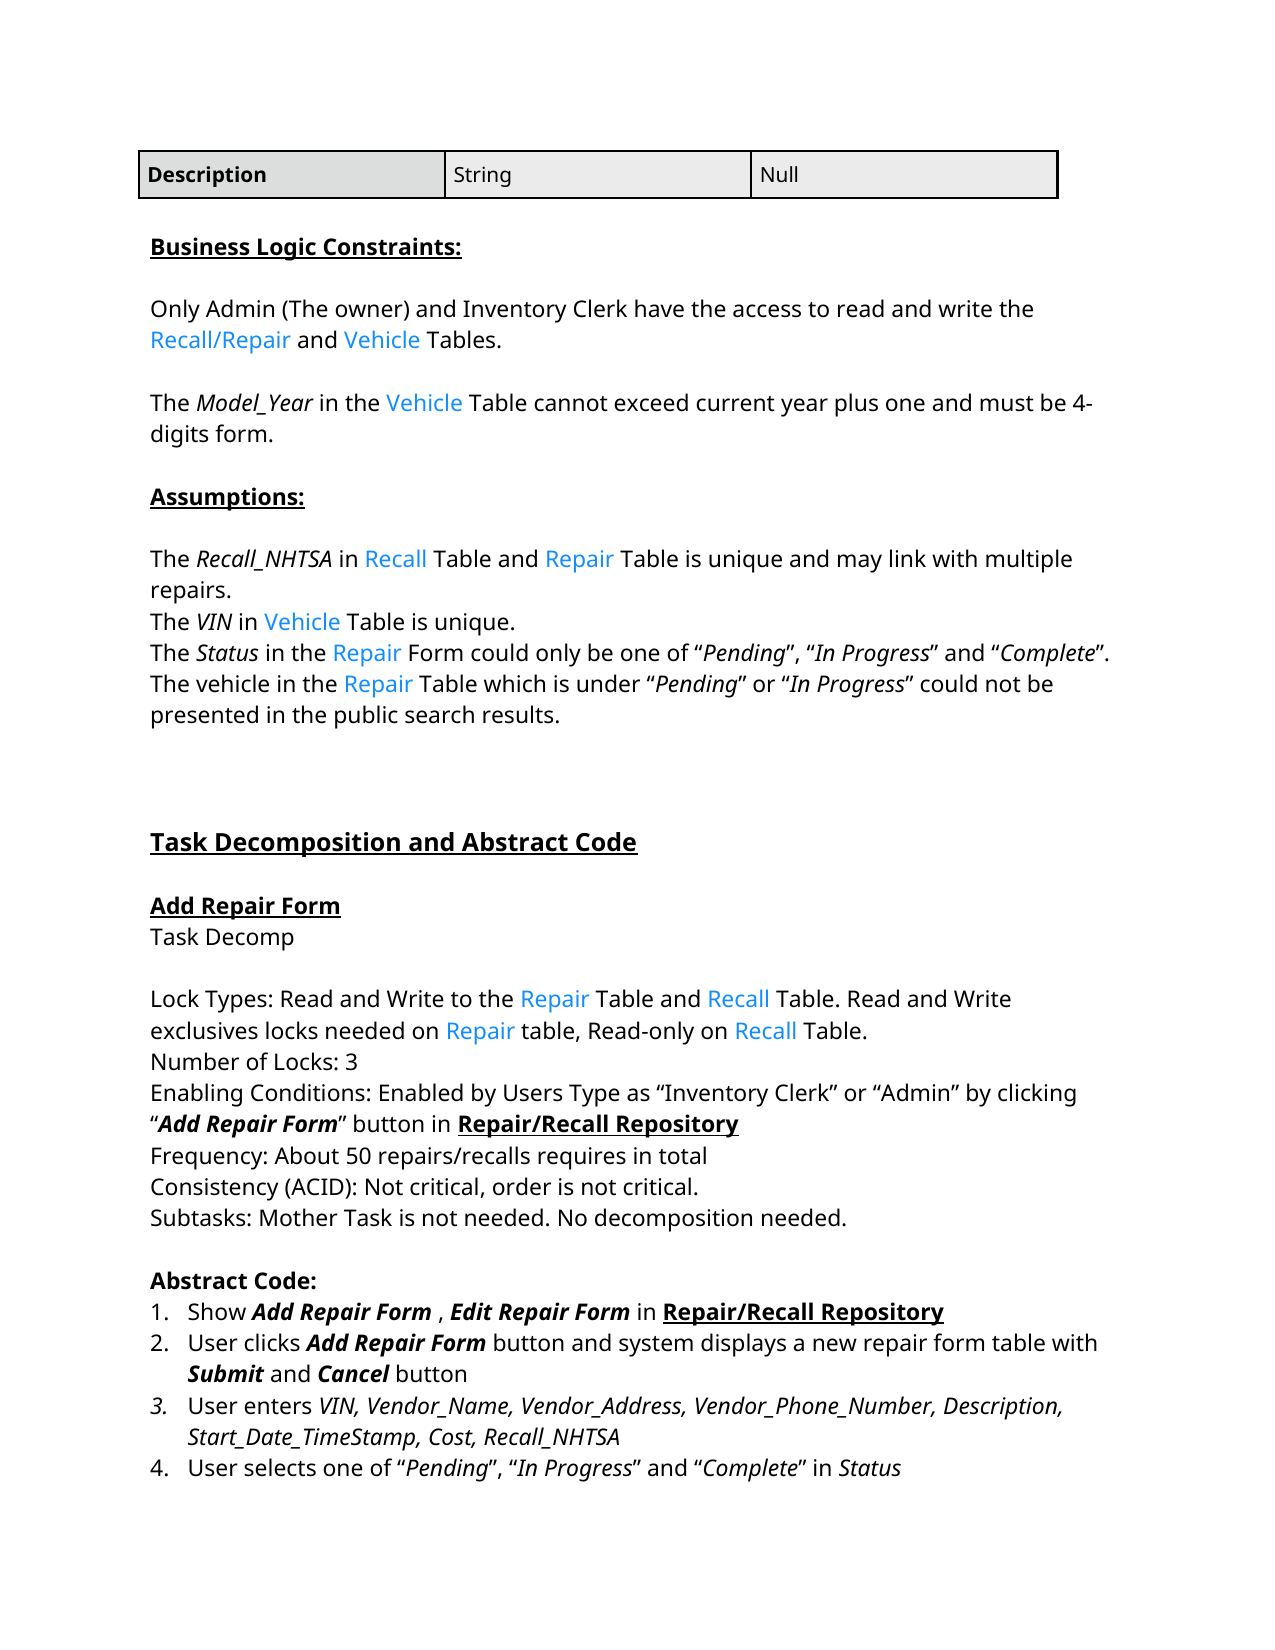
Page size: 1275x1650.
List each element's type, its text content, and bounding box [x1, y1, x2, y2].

text Enabling Conditions: Enabled by Users Type as “Inventory Clerk” or “Admin” by clicking “Add Repair Form” button in Repair/Recall Repository [150, 1077, 1125, 1139]
text Consistency (ACID): Not critical, order is not critical. [150, 1171, 1125, 1202]
text Only Admin (The owner) and Inventory Clerk have the access to read and write the Recall/Repair and Vehicle Tables. [150, 293, 1125, 356]
list User enters VIN, Vendor_Name, Vendor_Address, Vendor_Phone_Number, Description, Start_Date_TimeStamp, Cost, Recall_NHTSA [150, 1389, 1125, 1452]
list Show Add Repair Form , Edit Repair Form in Repair/Recall Repository [150, 1296, 1125, 1327]
text Assumptions: [150, 481, 1125, 512]
text Lock Types: Read and Write to the Repair Table and Recall Table. Read and Write exclusives locks needed on Repair table, Read-only on Recall Table. [150, 983, 1125, 1046]
text The vehicle in the Repair Table which is under “Pending” or “In Progress” could not be presented in the public search results. [150, 668, 1125, 731]
text Task Decomposition and Abstract Code [150, 824, 1125, 858]
text Business Logic Constraints: [150, 231, 1125, 262]
text The VIN in Vehicle Table is unique. [150, 606, 1125, 637]
table_cell String [446, 152, 750, 197]
table_cell Null [752, 152, 1056, 197]
text Number of Locks: 3 [150, 1046, 1125, 1077]
list User clicks Add Repair Form button and system displays a new repair form table with Submit and Cancel button [150, 1327, 1125, 1389]
text Task Decomp [150, 921, 1125, 952]
text Subtasks: Mother Task is not needed. No decomposition needed. [150, 1202, 1125, 1233]
text Add Repair Form [150, 889, 1125, 921]
table_cell Description [140, 152, 444, 197]
text The Model_Year in the Vehicle Table cannot exceed current year plus one and must be 4-digits form. [150, 387, 1125, 449]
list User selects one of “Pending”, “In Progress” and “Complete” in Status [150, 1452, 1125, 1483]
text The Recall_NHTSA in Recall Table and Repair Table is unique and may link with multiple repairs. [150, 543, 1125, 606]
text Frequency: About 50 repairs/recalls requires in total [150, 1139, 1125, 1171]
text The Status in the Repair Form could only be one of “Pending”, “In Progress” and “Complete”. [150, 637, 1125, 668]
text Abstract Code: [150, 1264, 1125, 1296]
